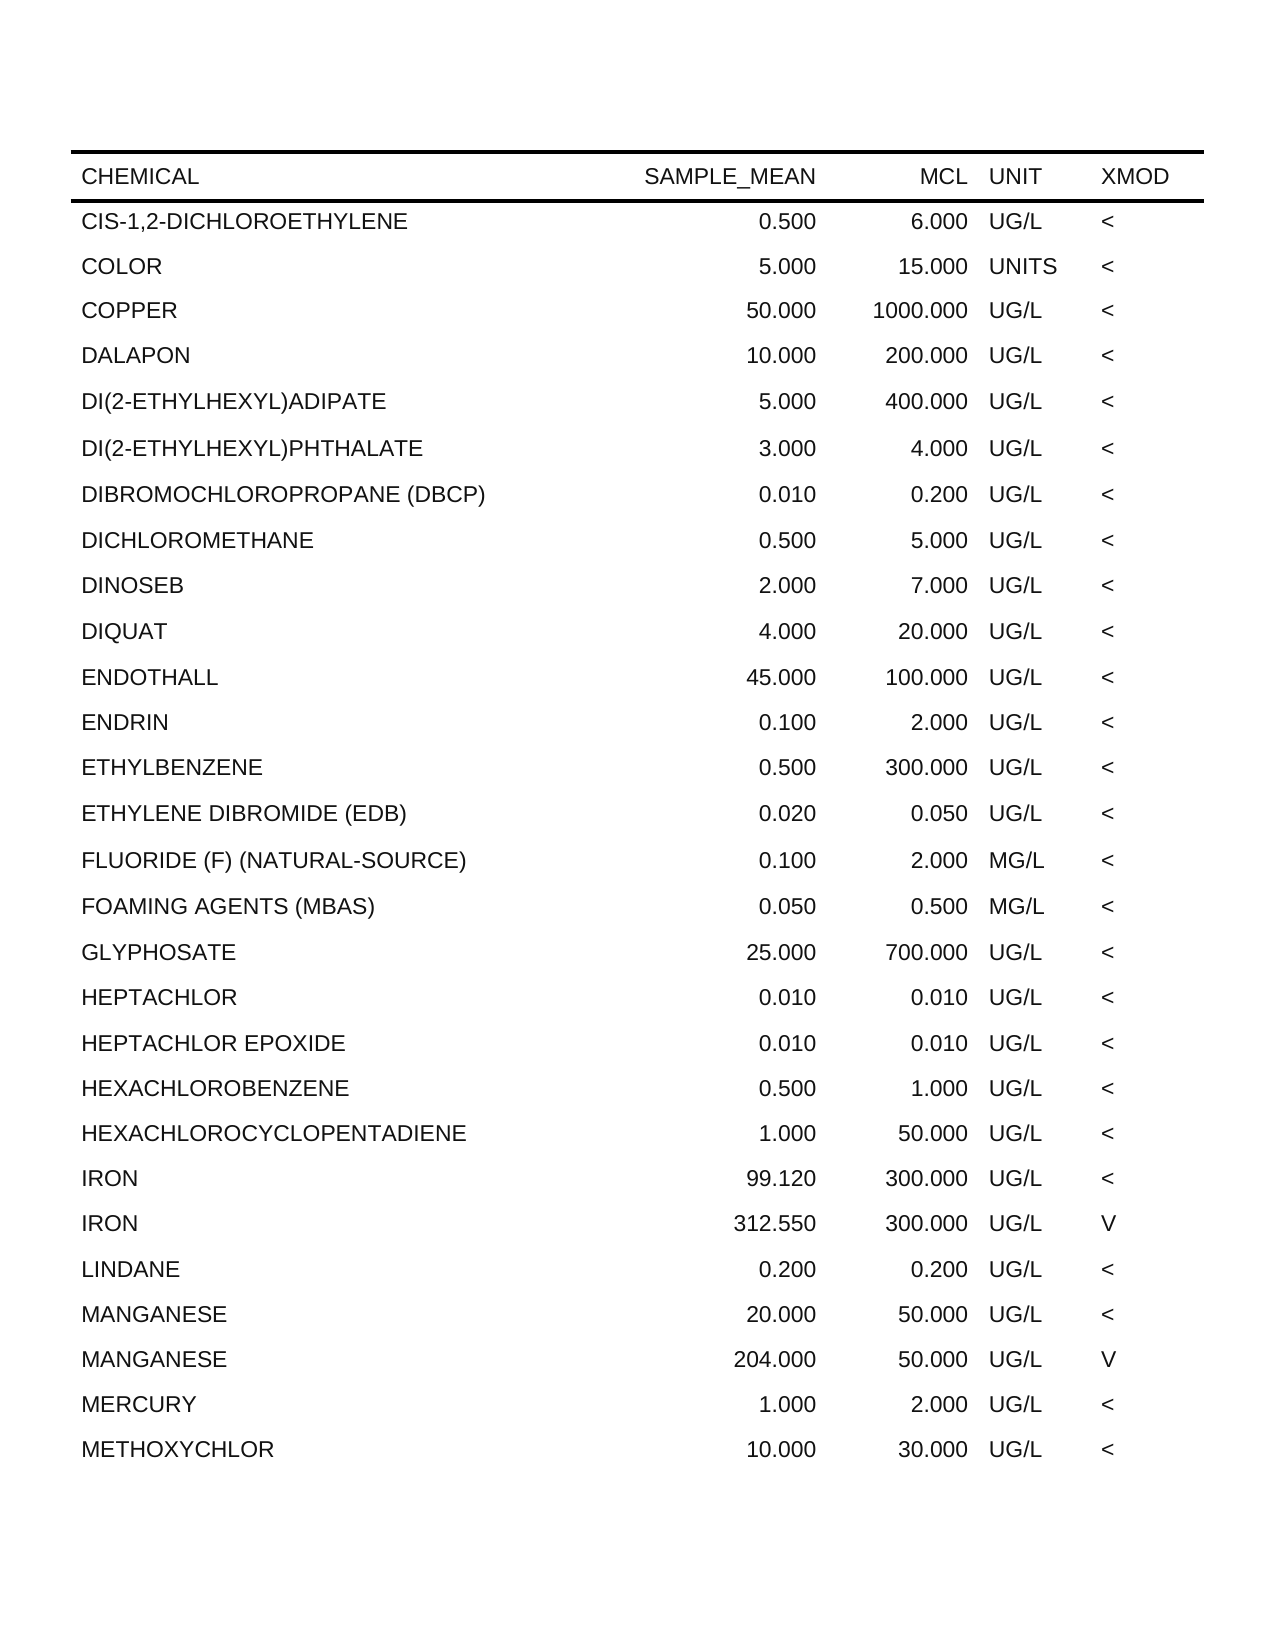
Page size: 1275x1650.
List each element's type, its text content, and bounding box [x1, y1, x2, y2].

table_cell 0.200 [826, 471, 978, 518]
table_cell UG/L [978, 655, 1090, 700]
table_cell DI(2-ETHYLHEXYL)PHTHALATE [71, 425, 614, 471]
table_cell 700.000 [826, 930, 978, 975]
table_cell 50.000 [826, 1111, 978, 1156]
table_cell UG/L [978, 1291, 1090, 1337]
table_cell < [1090, 1246, 1204, 1291]
table_cell 0.020 [614, 790, 826, 837]
table_cell < [1090, 288, 1204, 333]
table_cell DI(2-ETHYLHEXYL)ADIPATE [71, 378, 614, 425]
table_cell UG/L [978, 790, 1090, 837]
table_cell 1.000 [614, 1382, 826, 1427]
table_cell < [1090, 1065, 1204, 1111]
table_cell ENDRIN [71, 700, 614, 745]
table_cell ENDOTHALL [71, 655, 614, 700]
table_cell < [1090, 518, 1204, 563]
table_cell 300.000 [826, 1156, 978, 1201]
table_cell 2.000 [826, 837, 978, 883]
table_cell METHOXYCHLOR [71, 1427, 614, 1472]
table_cell HEPTACHLOR [71, 975, 614, 1020]
table_cell < [1090, 745, 1204, 790]
table_cell < [1090, 203, 1204, 244]
table_cell DALAPON [71, 333, 614, 378]
table_cell 6.000 [826, 203, 978, 244]
table_cell < [1090, 1291, 1204, 1337]
table_cell UG/L [978, 1337, 1090, 1382]
table_cell UG/L [978, 288, 1090, 333]
table_cell V [1090, 1201, 1204, 1246]
table_cell 1.000 [614, 1111, 826, 1156]
table_cell MG/L [978, 883, 1090, 930]
table_cell UG/L [978, 700, 1090, 745]
table_cell < [1090, 563, 1204, 608]
table_cell 0.050 [826, 790, 978, 837]
table_cell 5.000 [826, 518, 978, 563]
table_cell 1.000 [826, 1065, 978, 1111]
table_cell UG/L [978, 1020, 1090, 1065]
table_cell 0.010 [826, 1020, 978, 1065]
table_cell DIQUAT [71, 608, 614, 654]
table_cell UG/L [978, 1065, 1090, 1111]
table_cell 1000.000 [826, 288, 978, 333]
table_cell 0.100 [614, 837, 826, 883]
table_cell MANGANESE [71, 1291, 614, 1337]
table_cell MANGANESE [71, 1337, 614, 1382]
table_cell 99.120 [614, 1156, 826, 1201]
table_cell 20.000 [614, 1291, 826, 1337]
table_cell < [1090, 1111, 1204, 1156]
table_cell IRON [71, 1201, 614, 1246]
table_cell 200.000 [826, 333, 978, 378]
table_cell 2.000 [614, 563, 826, 608]
table_cell UG/L [978, 203, 1090, 244]
table_cell < [1090, 244, 1204, 288]
table_cell DIBROMOCHLOROPROPANE (DBCP) [71, 471, 614, 518]
table_cell 3.000 [614, 425, 826, 471]
table_cell HEXACHLOROCYCLOPENTADIENE [71, 1111, 614, 1156]
table_cell < [1090, 883, 1204, 930]
table_cell 300.000 [826, 745, 978, 790]
table_cell < [1090, 1382, 1204, 1427]
table_cell < [1090, 655, 1204, 700]
table_cell 0.010 [614, 1020, 826, 1065]
table_header MCL [826, 154, 978, 198]
table_cell < [1090, 837, 1204, 883]
table_cell UG/L [978, 518, 1090, 563]
table_cell CIS-1,2-DICHLOROETHYLENE [71, 203, 614, 244]
table_header CHEMICAL [71, 154, 614, 198]
table_cell MG/L [978, 837, 1090, 883]
table_cell 50.000 [826, 1337, 978, 1382]
table_cell UG/L [978, 1427, 1090, 1472]
table_cell < [1090, 700, 1204, 745]
table_cell 4.000 [614, 608, 826, 654]
table_cell 0.500 [614, 1065, 826, 1111]
table_cell 312.550 [614, 1201, 826, 1246]
table_cell 25.000 [614, 930, 826, 975]
table_cell DICHLOROMETHANE [71, 518, 614, 563]
table_cell < [1090, 471, 1204, 518]
table_cell 5.000 [614, 244, 826, 288]
table_cell 0.500 [614, 518, 826, 563]
table_header SAMPLE_MEAN [614, 154, 826, 198]
table_cell DINOSEB [71, 563, 614, 608]
table_cell FLUORIDE (F) (NATURAL-SOURCE) [71, 837, 614, 883]
table_cell 0.200 [614, 1246, 826, 1291]
table_cell < [1090, 1427, 1204, 1472]
table_cell 2.000 [826, 700, 978, 745]
table_cell 2.000 [826, 1382, 978, 1427]
table_cell UG/L [978, 378, 1090, 425]
table_cell 0.010 [614, 975, 826, 1020]
table_cell 20.000 [826, 608, 978, 654]
table_cell < [1090, 333, 1204, 378]
table_cell 0.200 [826, 1246, 978, 1291]
table_cell < [1090, 378, 1204, 425]
table_cell < [1090, 1020, 1204, 1065]
table_cell ETHYLENE DIBROMIDE (EDB) [71, 790, 614, 837]
table_cell 0.010 [826, 975, 978, 1020]
table_cell 45.000 [614, 655, 826, 700]
table_cell 7.000 [826, 563, 978, 608]
table_cell 30.000 [826, 1427, 978, 1472]
table_cell 4.000 [826, 425, 978, 471]
table_cell 10.000 [614, 333, 826, 378]
table_cell HEXACHLOROBENZENE [71, 1065, 614, 1111]
table_cell UG/L [978, 1201, 1090, 1246]
table_cell GLYPHOSATE [71, 930, 614, 975]
table_cell UG/L [978, 608, 1090, 654]
table_cell 0.050 [614, 883, 826, 930]
table_cell 0.500 [614, 745, 826, 790]
table_cell UG/L [978, 930, 1090, 975]
table_cell < [1090, 608, 1204, 654]
table_cell COLOR [71, 244, 614, 288]
table_cell ETHYLBENZENE [71, 745, 614, 790]
table_cell UG/L [978, 425, 1090, 471]
table_header XMOD [1090, 154, 1204, 198]
table_cell HEPTACHLOR EPOXIDE [71, 1020, 614, 1065]
table_cell UG/L [978, 975, 1090, 1020]
table_header UNIT [978, 154, 1090, 198]
table_cell 204.000 [614, 1337, 826, 1382]
table_cell UG/L [978, 471, 1090, 518]
table_cell UG/L [978, 745, 1090, 790]
table_cell MERCURY [71, 1382, 614, 1427]
table_cell < [1090, 790, 1204, 837]
table_cell 0.500 [614, 203, 826, 244]
table_cell 0.100 [614, 700, 826, 745]
table_cell FOAMING AGENTS (MBAS) [71, 883, 614, 930]
table_cell 0.500 [826, 883, 978, 930]
table_cell UNITS [978, 244, 1090, 288]
table_cell 10.000 [614, 1427, 826, 1472]
table_cell COPPER [71, 288, 614, 333]
table_cell UG/L [978, 1246, 1090, 1291]
table_cell UG/L [978, 333, 1090, 378]
table_cell 100.000 [826, 655, 978, 700]
table_cell IRON [71, 1156, 614, 1201]
table_cell LINDANE [71, 1246, 614, 1291]
table_cell 0.010 [614, 471, 826, 518]
table_cell 5.000 [614, 378, 826, 425]
table_cell 400.000 [826, 378, 978, 425]
table_cell 50.000 [614, 288, 826, 333]
table_cell 15.000 [826, 244, 978, 288]
table_cell UG/L [978, 1111, 1090, 1156]
table_cell 300.000 [826, 1201, 978, 1246]
table_cell UG/L [978, 1156, 1090, 1201]
table_cell UG/L [978, 1382, 1090, 1427]
table_cell V [1090, 1337, 1204, 1382]
table_cell < [1090, 975, 1204, 1020]
table_cell < [1090, 930, 1204, 975]
table_cell UG/L [978, 563, 1090, 608]
table_cell < [1090, 1156, 1204, 1201]
table_cell < [1090, 425, 1204, 471]
table_cell 50.000 [826, 1291, 978, 1337]
